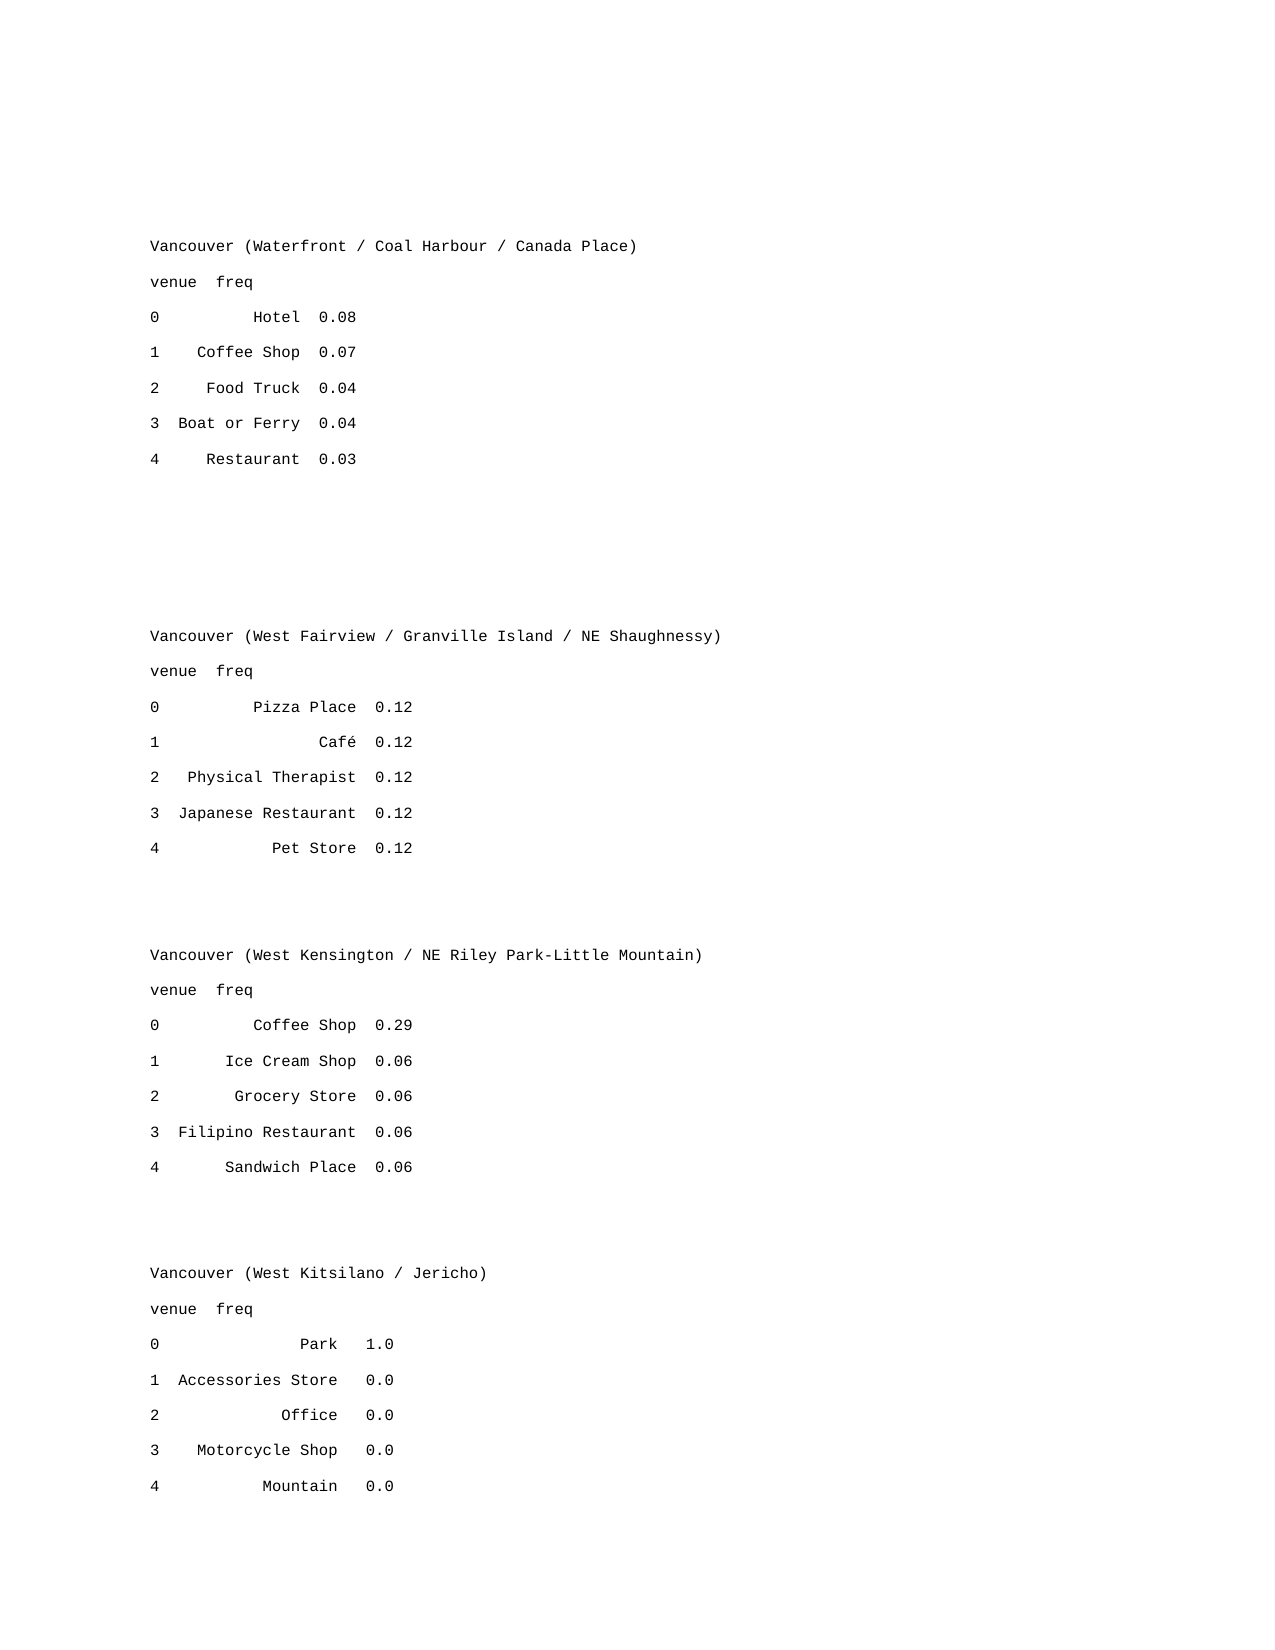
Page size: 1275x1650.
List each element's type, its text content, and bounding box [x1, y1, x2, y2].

text venue freq [150, 256, 1125, 292]
text Vancouver (West Kensington / NE Riley Park-Little Mountain) [150, 929, 1125, 964]
text 2 Office 0.0 [150, 1389, 1125, 1425]
text venue freq [150, 646, 1125, 681]
text 3 Japanese Restaurant 0.12 [150, 787, 1125, 823]
text 0 Pizza Place 0.12 [150, 681, 1125, 717]
text 0 Coffee Shop 0.29 [150, 1000, 1125, 1035]
text 0 Park 1.0 [150, 1319, 1125, 1354]
text Vancouver (Waterfront / Coal Harbour / Canada Place) [150, 221, 1125, 256]
text 2 Physical Therapist 0.12 [150, 752, 1125, 787]
text Vancouver (West Fairview / Granville Island / NE Shaughnessy) [150, 610, 1125, 646]
text 4 Sandwich Place 0.06 [150, 1142, 1125, 1177]
text 2 Food Truck 0.04 [150, 362, 1125, 398]
text 0 Hotel 0.08 [150, 292, 1125, 327]
text venue freq [150, 964, 1125, 1000]
text Vancouver (West Kitsilano / Jericho) [150, 1248, 1125, 1283]
text 2 Grocery Store 0.06 [150, 1071, 1125, 1106]
text venue freq [150, 1283, 1125, 1319]
text 1 Coffee Shop 0.07 [150, 327, 1125, 362]
text 1 Café 0.12 [150, 717, 1125, 752]
text 1 Accessories Store 0.0 [150, 1354, 1125, 1389]
text 3 Motorcycle Shop 0.0 [150, 1425, 1125, 1460]
text 4 Mountain 0.0 [150, 1460, 1125, 1496]
text 4 Restaurant 0.03 [150, 433, 1125, 469]
text 1 Ice Cream Shop 0.06 [150, 1035, 1125, 1071]
text 3 Filipino Restaurant 0.06 [150, 1106, 1125, 1142]
text 3 Boat or Ferry 0.04 [150, 398, 1125, 433]
text 4 Pet Store 0.12 [150, 823, 1125, 858]
